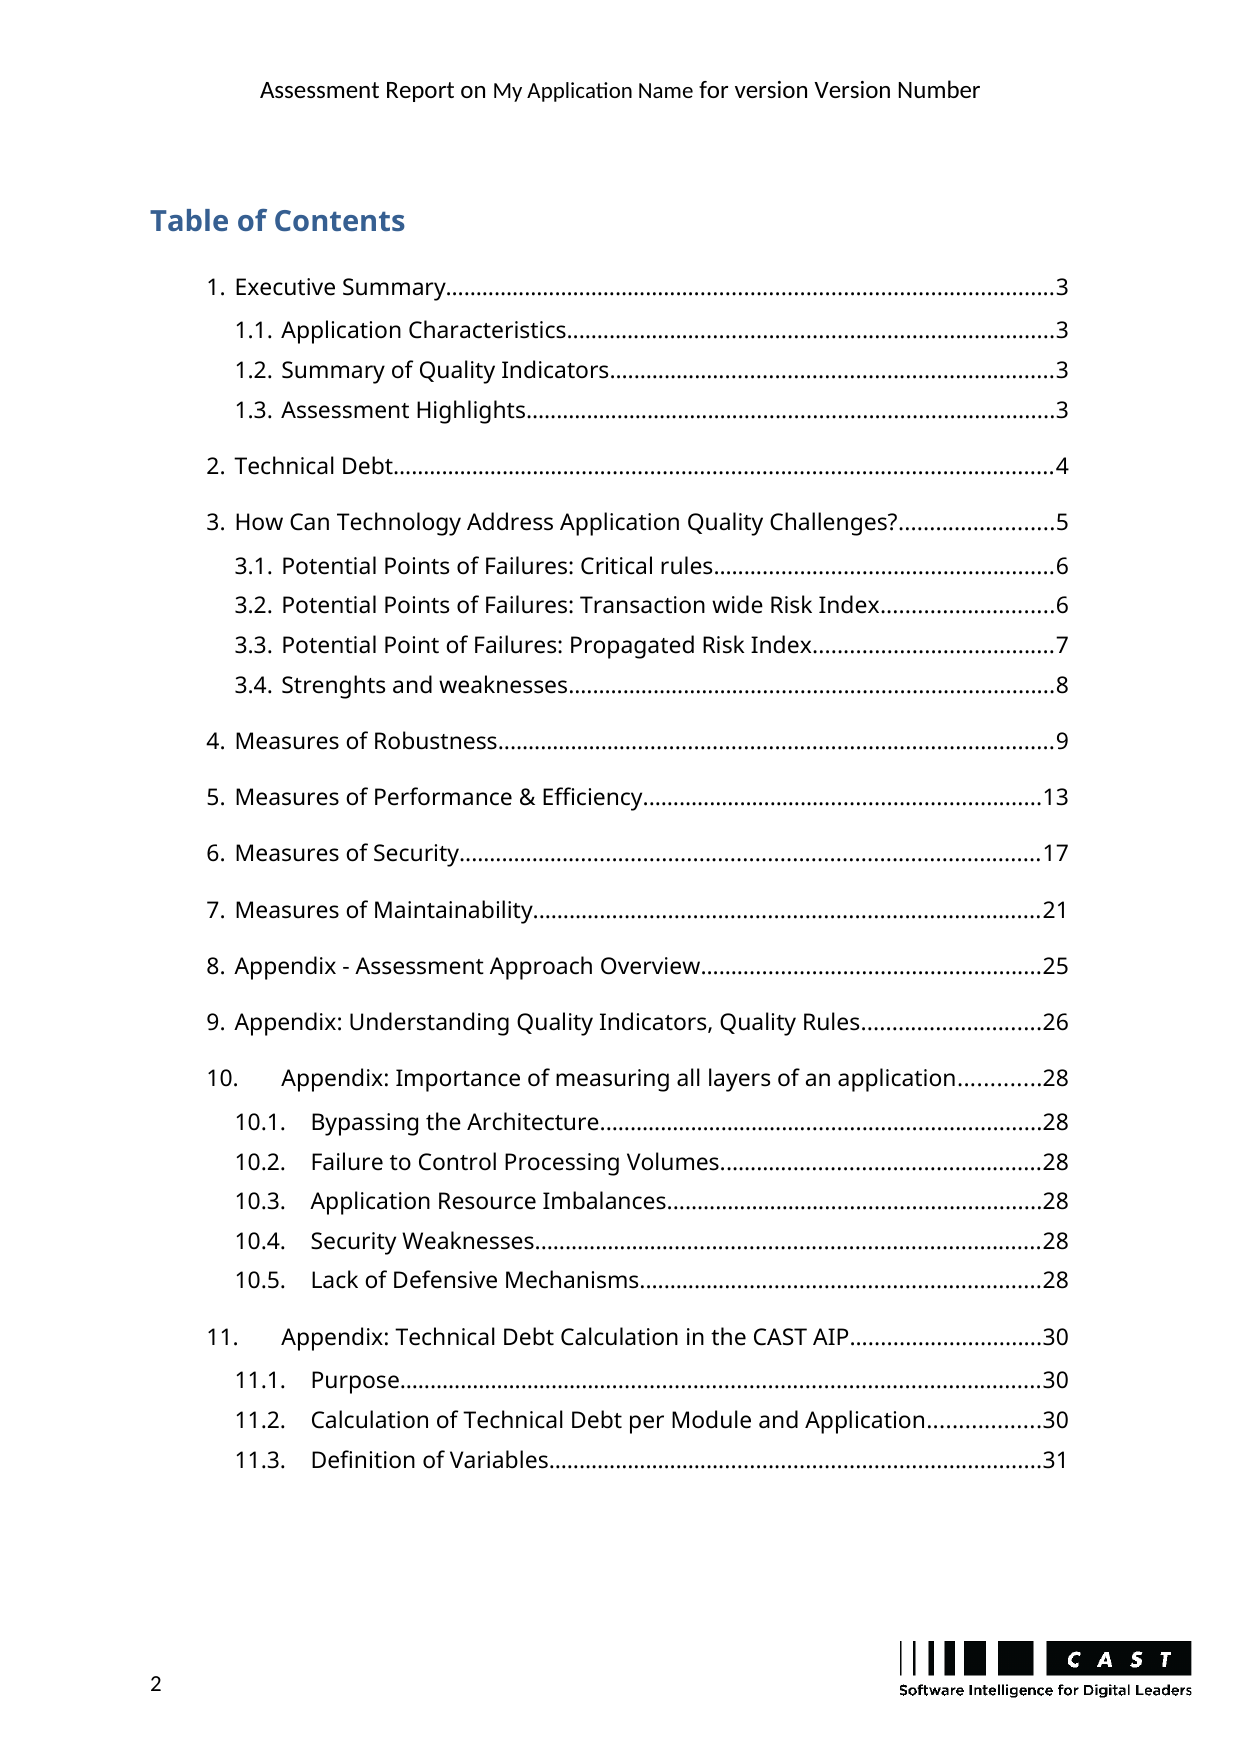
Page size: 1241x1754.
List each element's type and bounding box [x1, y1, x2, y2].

picture [900, 1641, 1192, 1699]
